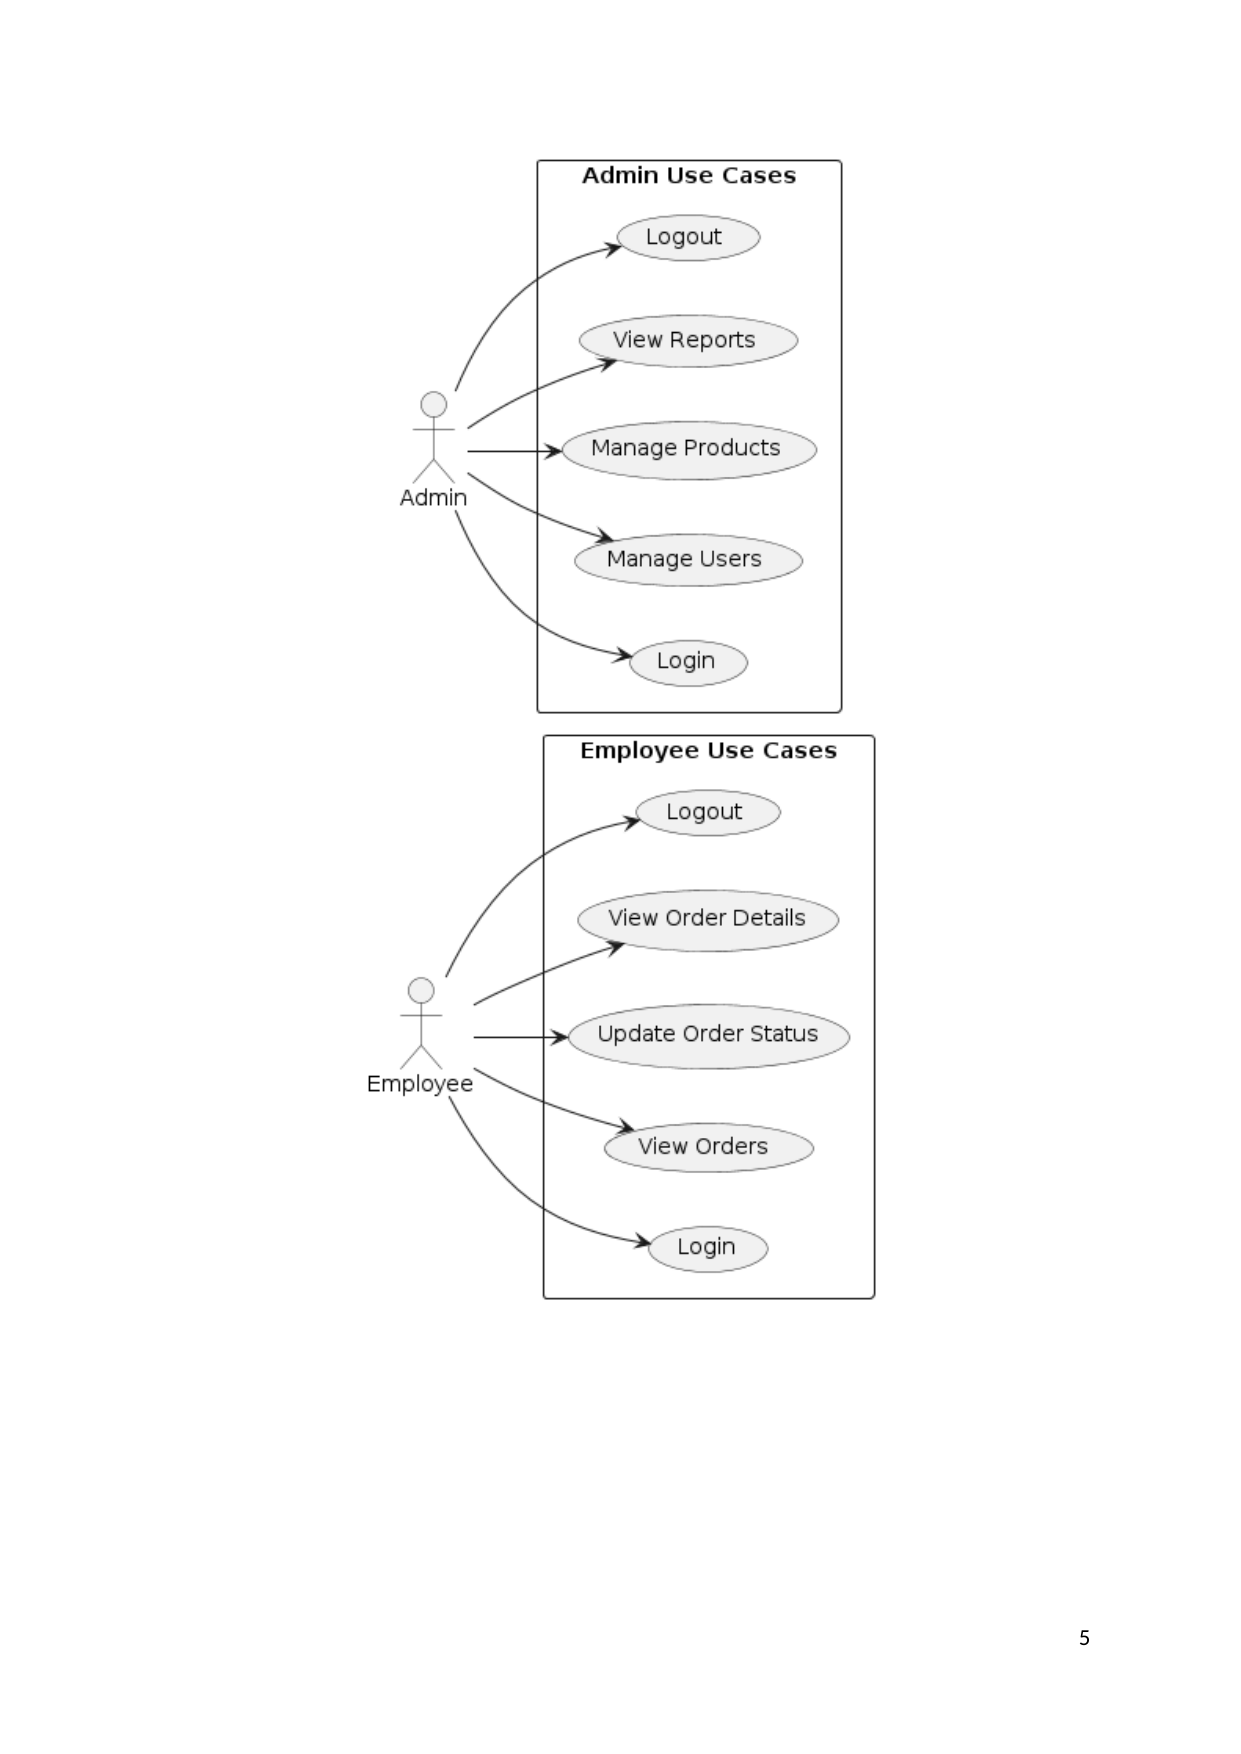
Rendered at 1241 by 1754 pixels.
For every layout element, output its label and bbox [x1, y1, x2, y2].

picture [391, 149, 849, 720]
picture [358, 724, 882, 1306]
